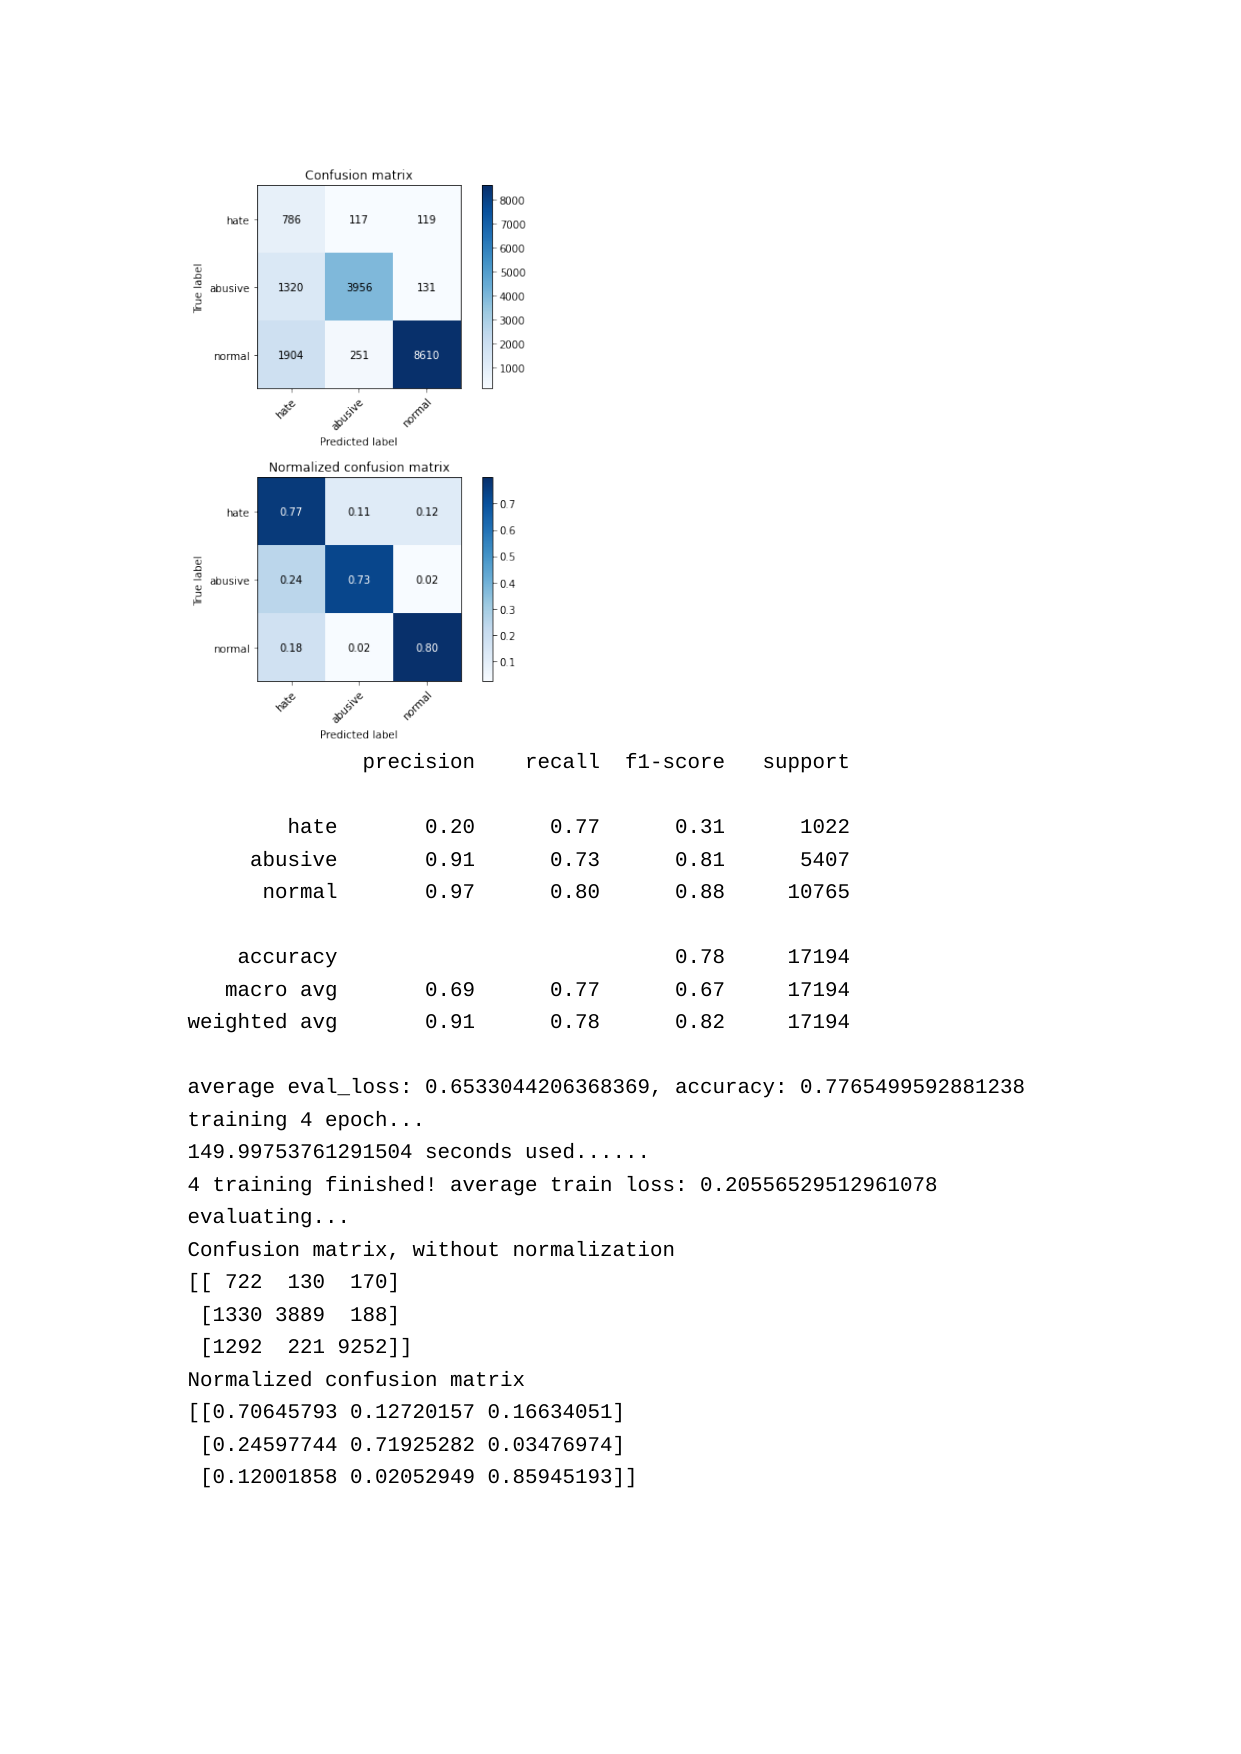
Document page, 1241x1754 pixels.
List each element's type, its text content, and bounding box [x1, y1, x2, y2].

text average eval_loss: 0.6533044206368369, accuracy: 0.7765499592881238 [187, 1072, 1053, 1104]
text Normalized confusion matrix [187, 1364, 1053, 1397]
text accuracy 0.78 17194 [187, 942, 1053, 974]
text training 4 epoch... [187, 1104, 1053, 1137]
text precision recall f1-score support [187, 747, 1053, 779]
text [1330 3889 188] [187, 1299, 1053, 1332]
text [[0.70645793 0.12720157 0.16634051] [187, 1397, 1053, 1429]
text [0.24597744 0.71925282 0.03476974] [187, 1429, 1053, 1462]
text weighted avg 0.91 0.78 0.82 17194 [187, 1007, 1053, 1039]
text Confusion matrix, without normalization [187, 1234, 1053, 1267]
text hate 0.20 0.77 0.31 1022 [187, 812, 1053, 844]
text macro avg 0.69 0.77 0.67 17194 [187, 974, 1053, 1007]
text 149.99753761291504 seconds used...... [187, 1137, 1053, 1169]
text [1292 221 9252]] [187, 1332, 1053, 1364]
picture [187, 455, 523, 747]
text normal 0.97 0.80 0.88 10765 [187, 877, 1053, 909]
text [[ 722 130 170] [187, 1267, 1053, 1299]
text evaluating... [187, 1202, 1053, 1234]
text [0.12001858 0.02052949 0.85945193]] [187, 1462, 1053, 1494]
text 4 training finished! average train loss: 0.20556529512961078 [187, 1169, 1053, 1202]
picture [187, 162, 533, 454]
text abusive 0.91 0.73 0.81 5407 [187, 844, 1053, 877]
